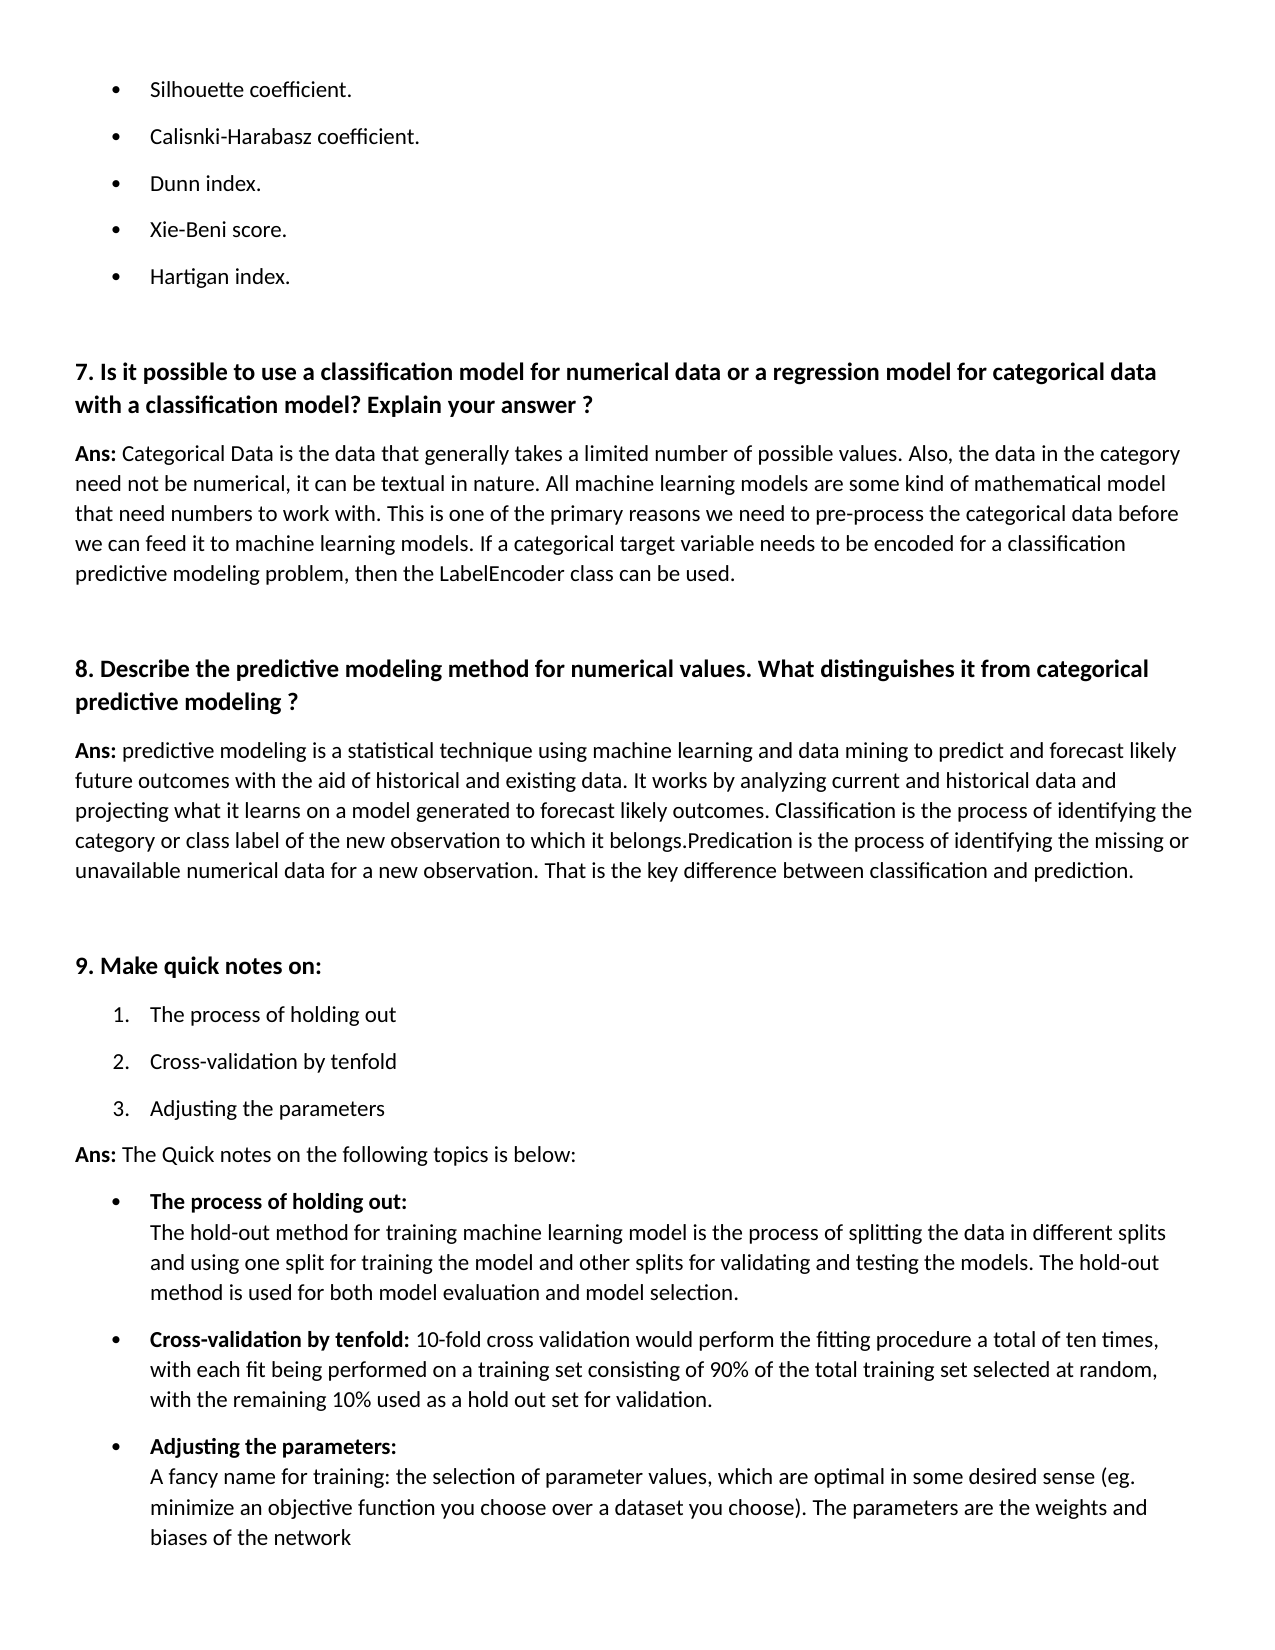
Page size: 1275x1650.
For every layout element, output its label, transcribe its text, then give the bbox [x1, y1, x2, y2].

list Cross-validation by tenfold [112, 1047, 1200, 1075]
list Silhouette coefficient. [112, 75, 1200, 103]
list The process of holding out [112, 1000, 1200, 1028]
list The process of holding out: The hold-out method for training machine learning model is the process of splitting the data in different splits and using one split for training the model and other splits for validating and testing the models. The hold-out method is used for both model evaluation and model selection. [112, 1187, 1200, 1306]
text Ans: predictive modeling is a statistical technique using machine learning and data mining to predict and forecast likely future outcomes with the aid of historical and existing data. It works by analyzing current and historical data and projecting what it learns on a model generated to forecast likely outcomes. Classification is the process of identifying the category or class label of the new observation to which it belongs.Predication is the process of identifying the missing or unavailable numerical data for a new observation. That is the key difference between classification and prediction. [75, 736, 1200, 885]
text 7. Is it possible to use a classification model for numerical data or a regression model for categorical data with a classification model? Explain your answer ? [75, 356, 1200, 420]
text Ans: The Quick notes on the following topics is below: [75, 1141, 1200, 1169]
list Xie-Beni score. [112, 216, 1200, 244]
list Calisnki-Harabasz coefficient. [112, 122, 1200, 150]
list Dunn index. [112, 169, 1200, 197]
text 8. Describe the predictive modeling method for numerical values. What distinguishes it from categorical predictive modeling ? [75, 653, 1200, 717]
list Hartigan index. [112, 262, 1200, 291]
text 9. Make quick notes on: [75, 950, 1200, 981]
list Adjusting the parameters [112, 1094, 1200, 1122]
text Ans: Categorical Data is the data that generally takes a limited number of possible values. Also, the data in the category need not be numerical, it can be textual in nature. All machine learning models are some kind of mathematical model that need numbers to work with. This is one of the primary reasons we need to pre-process the categorical data before we can feed it to machine learning models. If a categorical target variable needs to be encoded for a classification predictive modeling problem, then the LabelEncoder class can be used. [75, 439, 1200, 588]
list Adjusting the parameters: A fancy name for training: the selection of parameter values, which are optimal in some desired sense (eg. minimize an objective function you choose over a dataset you choose). The parameters are the weights and biases of the network [112, 1432, 1200, 1551]
list Cross-validation by tenfold: 10-fold cross validation would perform the fitting procedure a total of ten times, with each fit being performed on a training set consisting of 90% of the total training set selected at random, with the remaining 10% used as a hold out set for validation. [112, 1325, 1200, 1413]
